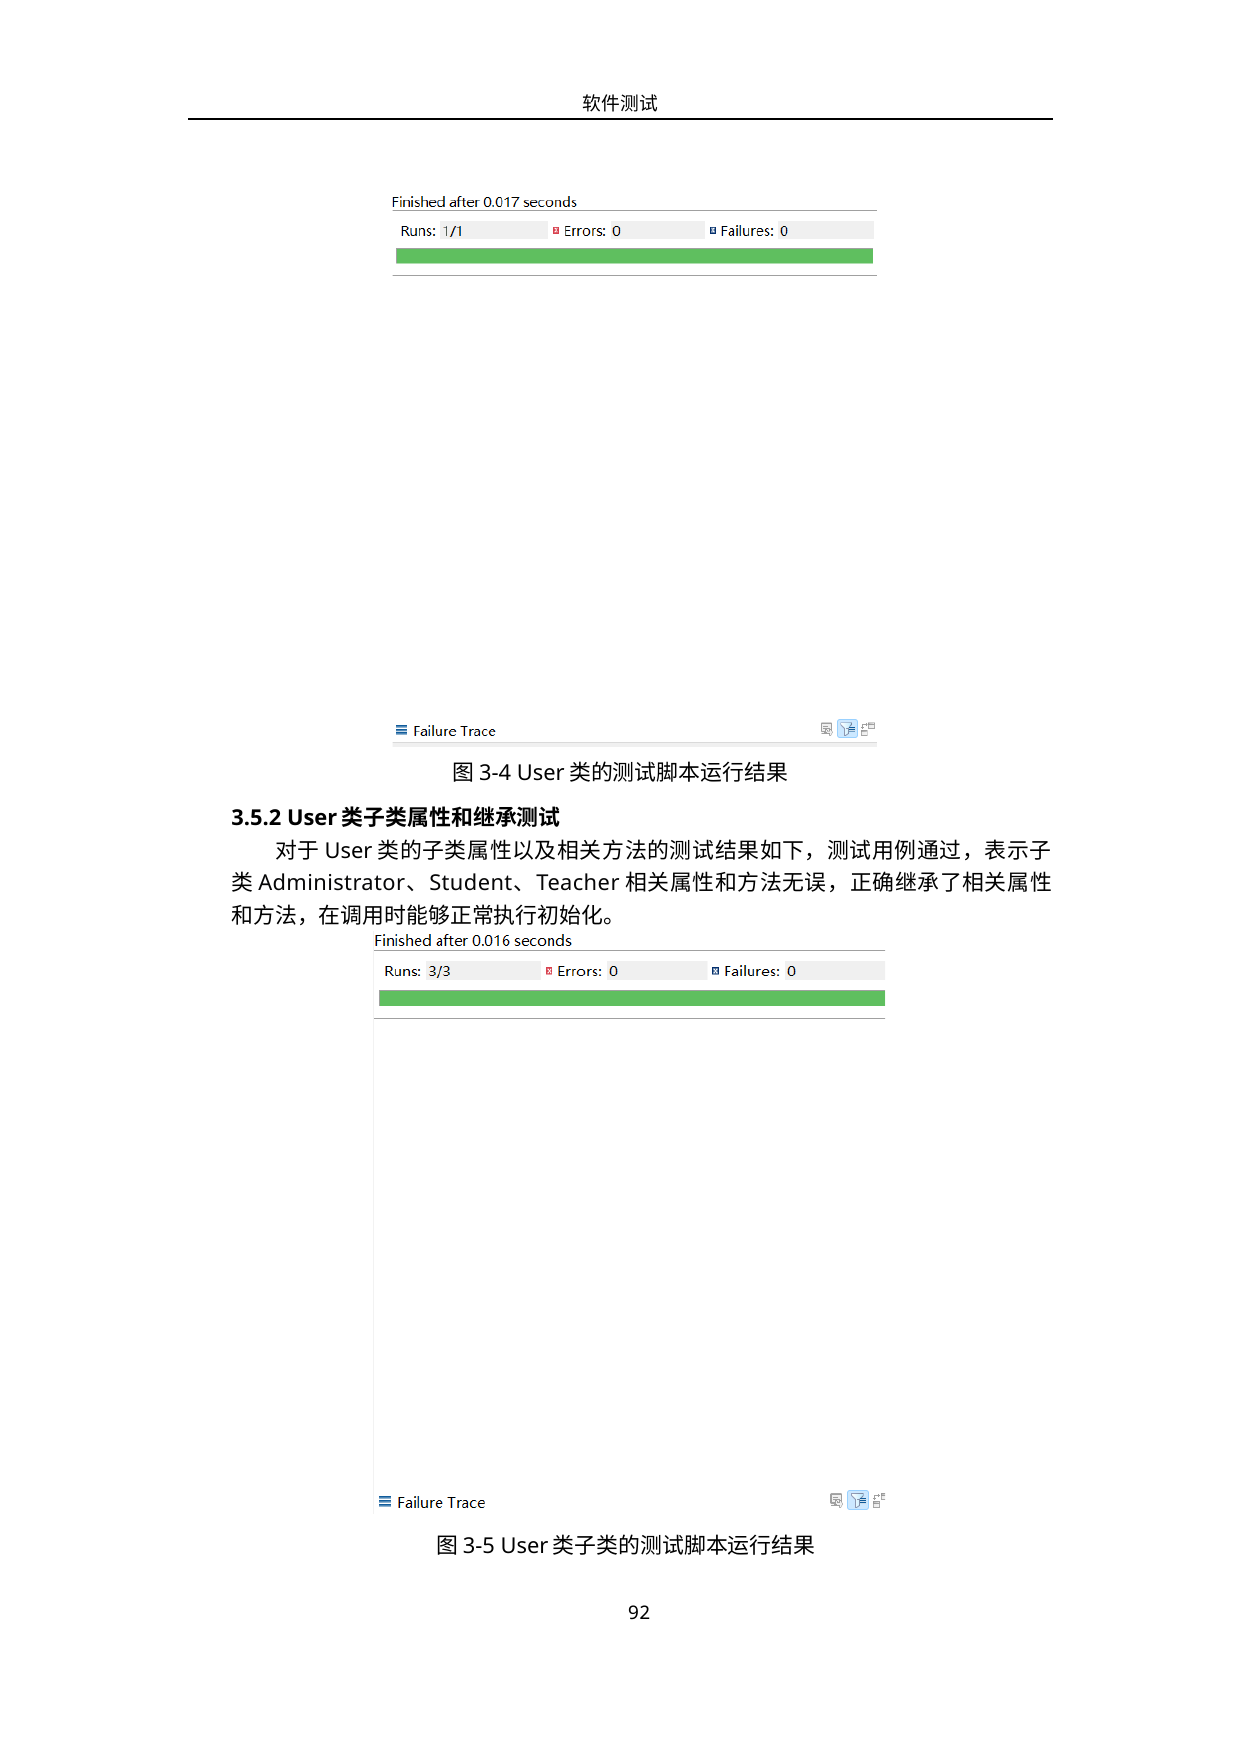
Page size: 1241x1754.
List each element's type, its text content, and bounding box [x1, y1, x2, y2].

picture [373, 931, 886, 1514]
text 图3-5 User类子类的测试脚本运行结果 [187, 1528, 1053, 1560]
text 对于User类的子类属性以及相关方法的测试结果如下，测试用例通过，表示子类Administrator、Student、Teacher相关属性和方法无误，正确继承了相关属性和方法，在调用时能够正常执行初始化。 [231, 833, 1053, 930]
picture [392, 192, 877, 749]
subtitle 3.5.2 User类子类属性和继承测试 [187, 800, 1053, 833]
text 图3-4 User类的测试脚本运行结果 [187, 755, 1053, 788]
